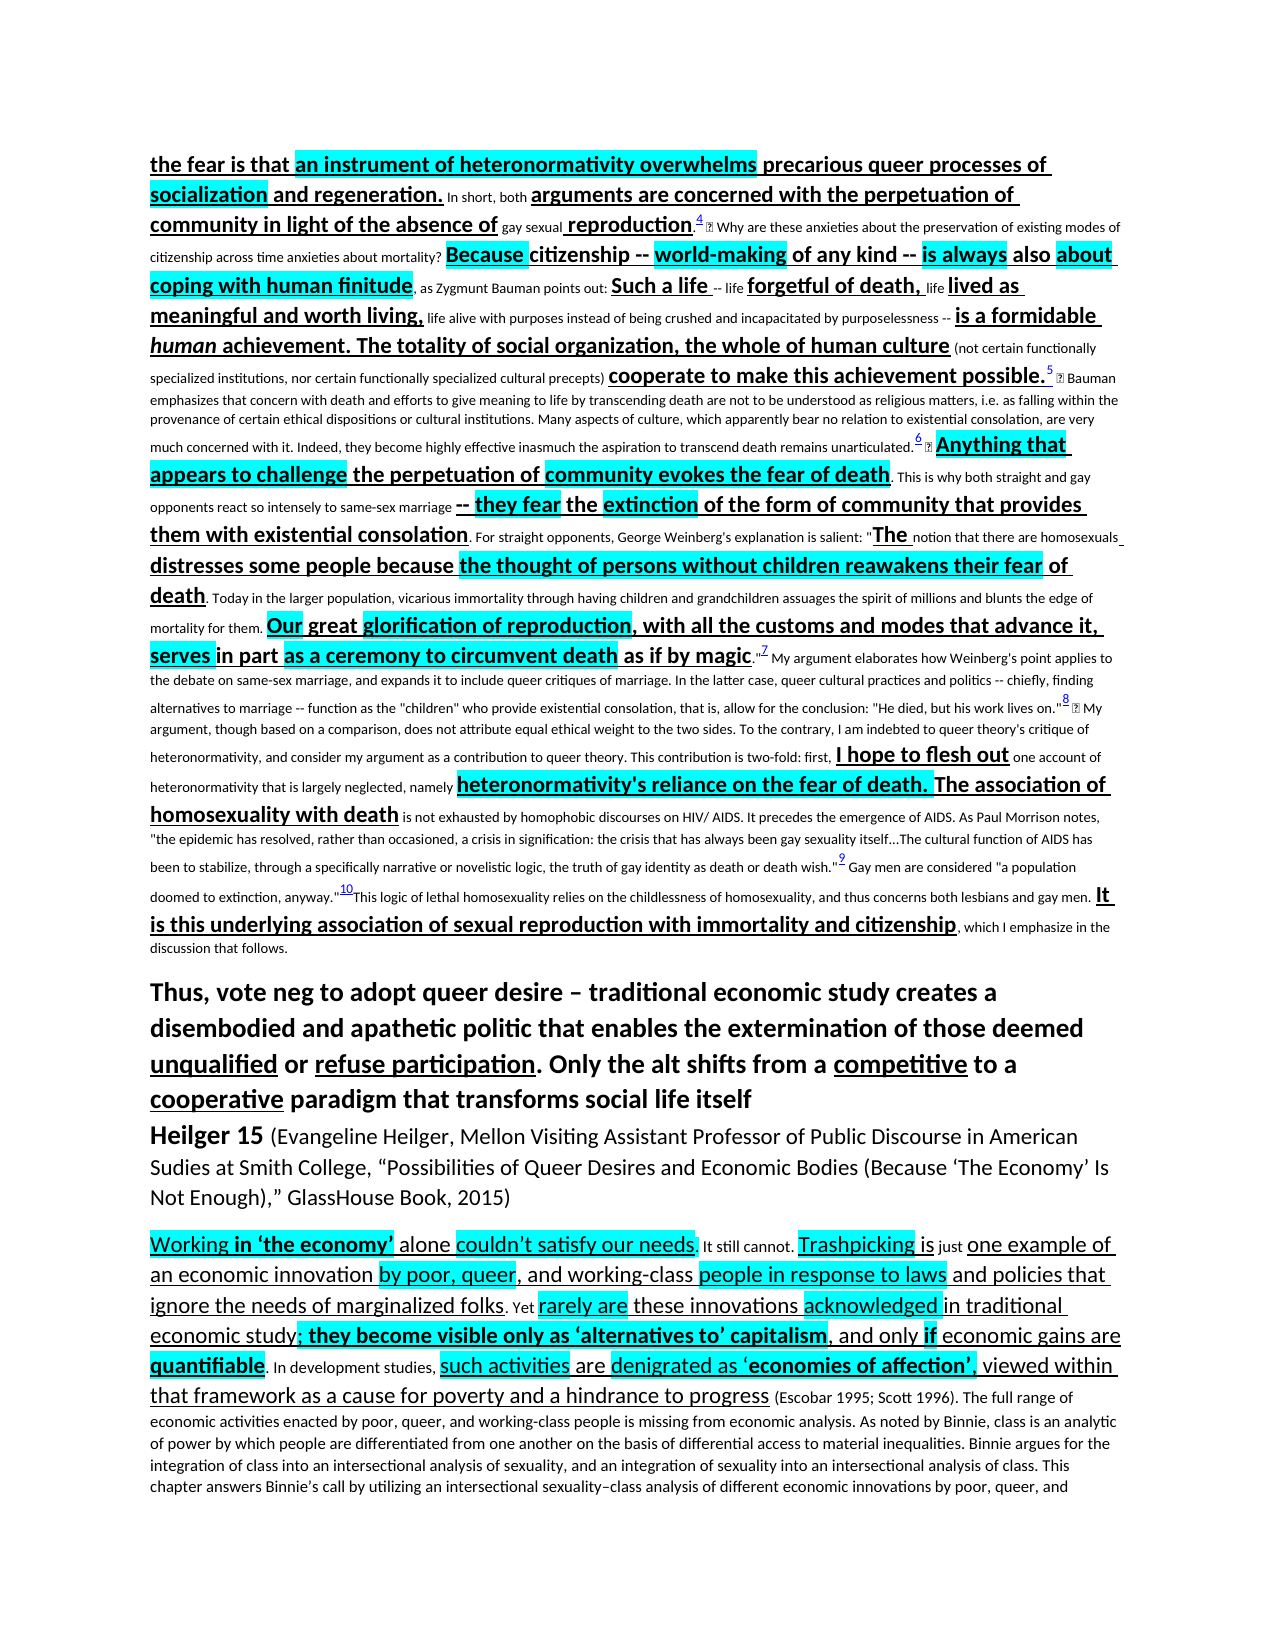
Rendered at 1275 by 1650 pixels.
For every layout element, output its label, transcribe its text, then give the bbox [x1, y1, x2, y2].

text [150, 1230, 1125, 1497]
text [150, 150, 1125, 958]
subtitle Thus, vote neg to adopt queer desire – traditional economic study creates a disembodied and apathetic politic that enables the extermination of those deemed unqualified or refuse participation. Only the alt shifts from a competitive to a cooperative paradigm that transforms social life itself [150, 976, 1125, 1116]
text Heilger 15 (Evangeline Heilger, Mellon Visiting Assistant Professor of Public Discourse in American Sudies at Smith College, “Possibilities of Queer Desires and Economic Bodies (Because ‘The Economy’ Is Not Enough),” GlassHouse Book, 2015) [150, 1118, 1125, 1212]
